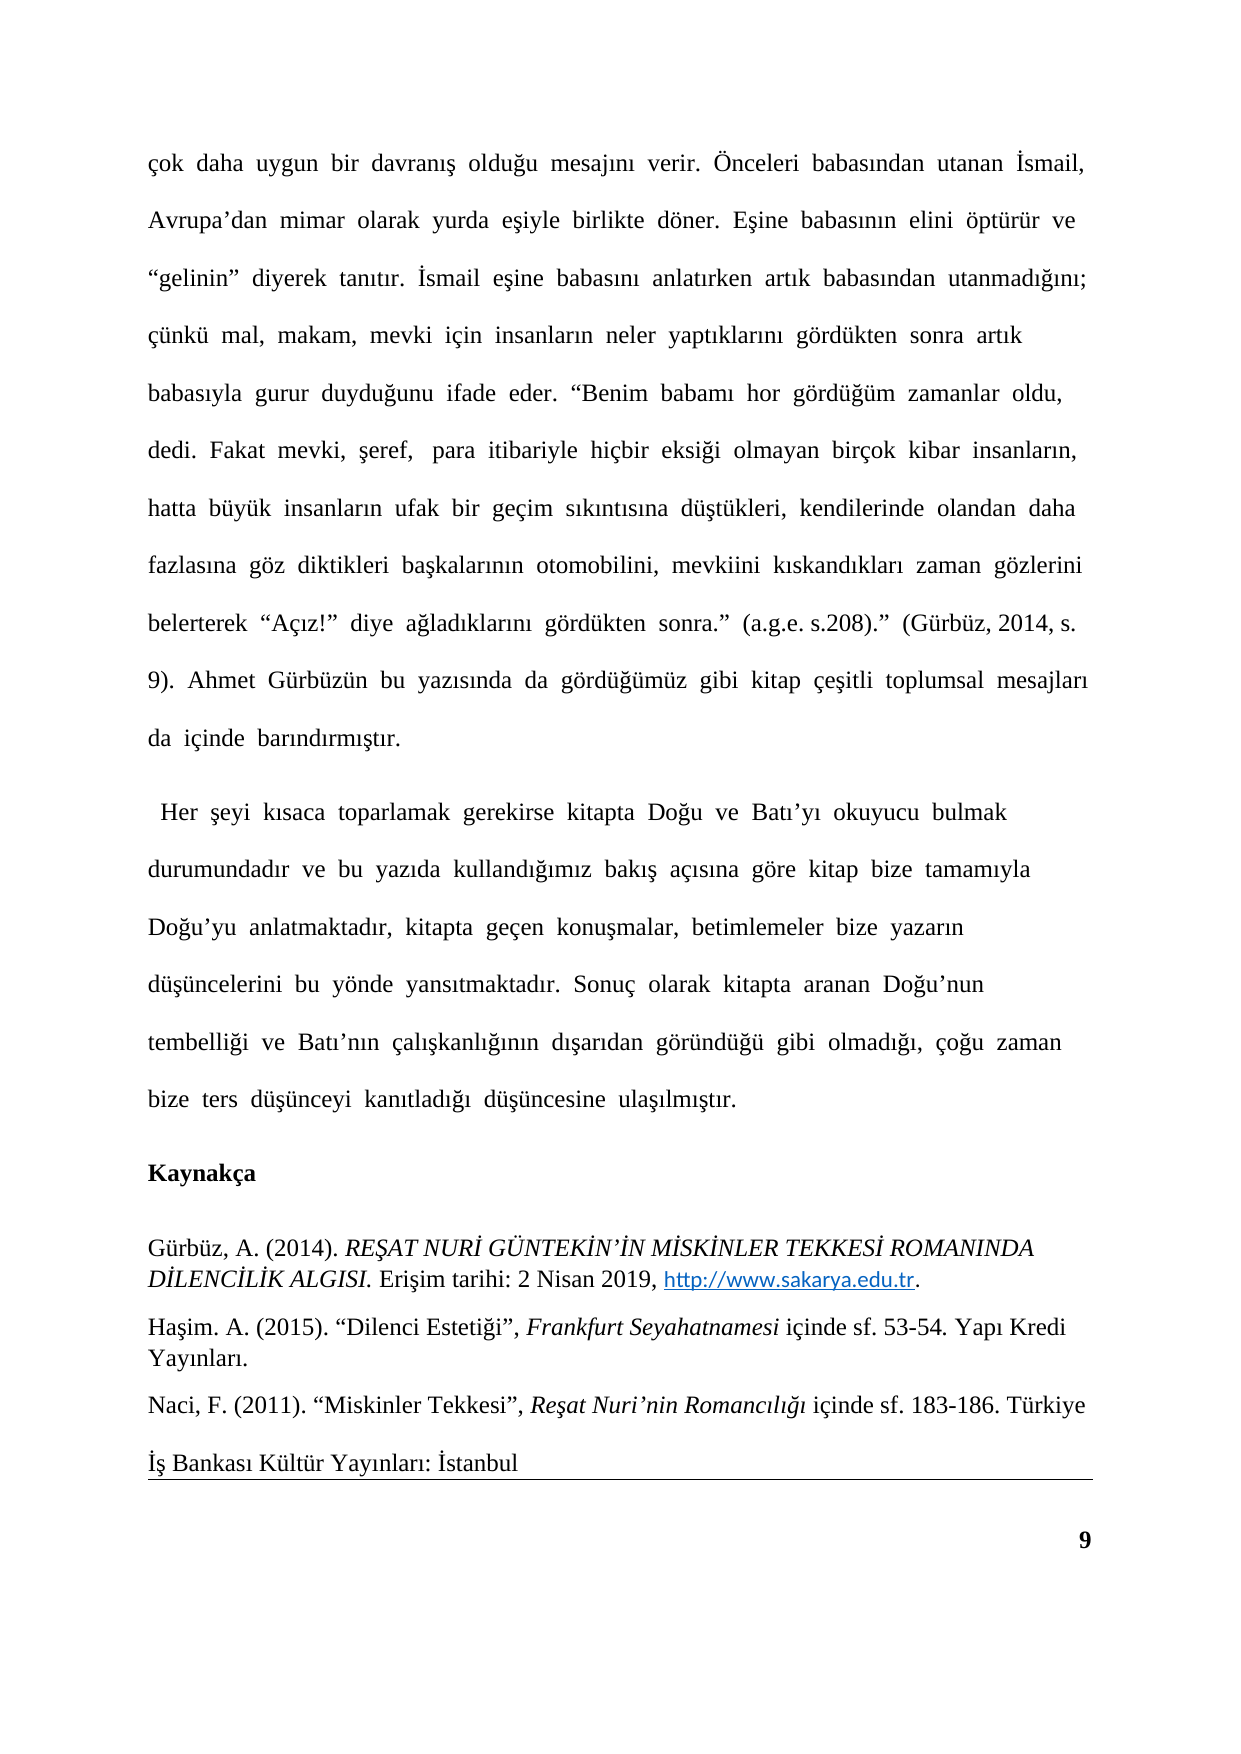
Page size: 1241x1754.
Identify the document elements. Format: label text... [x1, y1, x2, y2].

text çok daha uygun bir davranış olduğu mesajını verir. Önceleri babasından utanan İsmail, Avrupa’dan mimar olarak yurda eşiyle birlikte döner. Eşine babasının elini öptürür ve “gelinin” diyerek tanıtır. İsmail eşine babasını anlatırken artık babasından utanmadığını; çünkü mal, makam, mevki için insanların neler yaptıklarını gördükten sonra artık babasıyla gurur duyduğunu ifade eder. “Benim babamı hor gördüğüm zamanlar oldu, dedi. Fakat mevki, şeref, para itibariyle hiçbir eksiği olmayan birçok kibar insanların, hatta büyük insanların ufak bir geçim sıkıntısına düştükleri, kendilerinde olandan daha fazlasına göz diktikleri başkalarının otomobilini, mevkiini kıskandıkları zaman gözlerini belerterek “Açız!” diye ağladıklarını gördükten sonra.” (a.g.e. s.208).” (Gürbüz, 2014, s. 9). Ahmet Gürbüzün bu yazısında da gördüğümüz gibi kitap çeşitli toplumsal mesajları da içinde barındırmıştır. [148, 148, 1093, 751]
text Naci, F. (2011). “Miskinler Tekkesi”, Reşat Nuri’nin Romancılığı içinde sf. 183-186. Türkiye İş Bankası Kültür Yayınları: İstanbul [148, 1390, 1093, 1479]
text Haşim. A. (2015). “Dilenci Estetiği”, Frankfurt Seyahatnamesi içinde sf. 53-54. Yapı Kredi Yayınları. [148, 1312, 1093, 1371]
text Gürbüz, A. (2014). REŞAT NURİ GÜNTEKİN’İN MİSKİNLER TEKKESİ ROMANINDA DİLENCİLİK ALGISI. Erişim tarihi: 2 Nisan 2019, http://www.sakarya.edu.tr. [148, 1233, 1093, 1293]
text Her şeyi kısaca toparlamak gerekirse kitapta Doğu ve Batı’yı okuyucu bulmak durumundadır ve bu yazıda kullandığımız bakış açısına göre kitap bize tamamıyla Doğu’yu anlatmaktadır, kitapta geçen konuşmalar, betimlemeler bize yazarın düşüncelerini bu yönde yansıtmaktadır. Sonuç olarak kitapta aranan Doğu’nun tembelliği ve Batı’nın çalışkanlığının dışarıdan göründüğü gibi olmadığı, çoğu zaman bize ters düşünceyi kanıtladığı düşüncesine ulaşılmıştır. [148, 797, 1093, 1113]
text 9 [148, 1525, 1093, 1554]
text Kaynakça [148, 1158, 1093, 1187]
